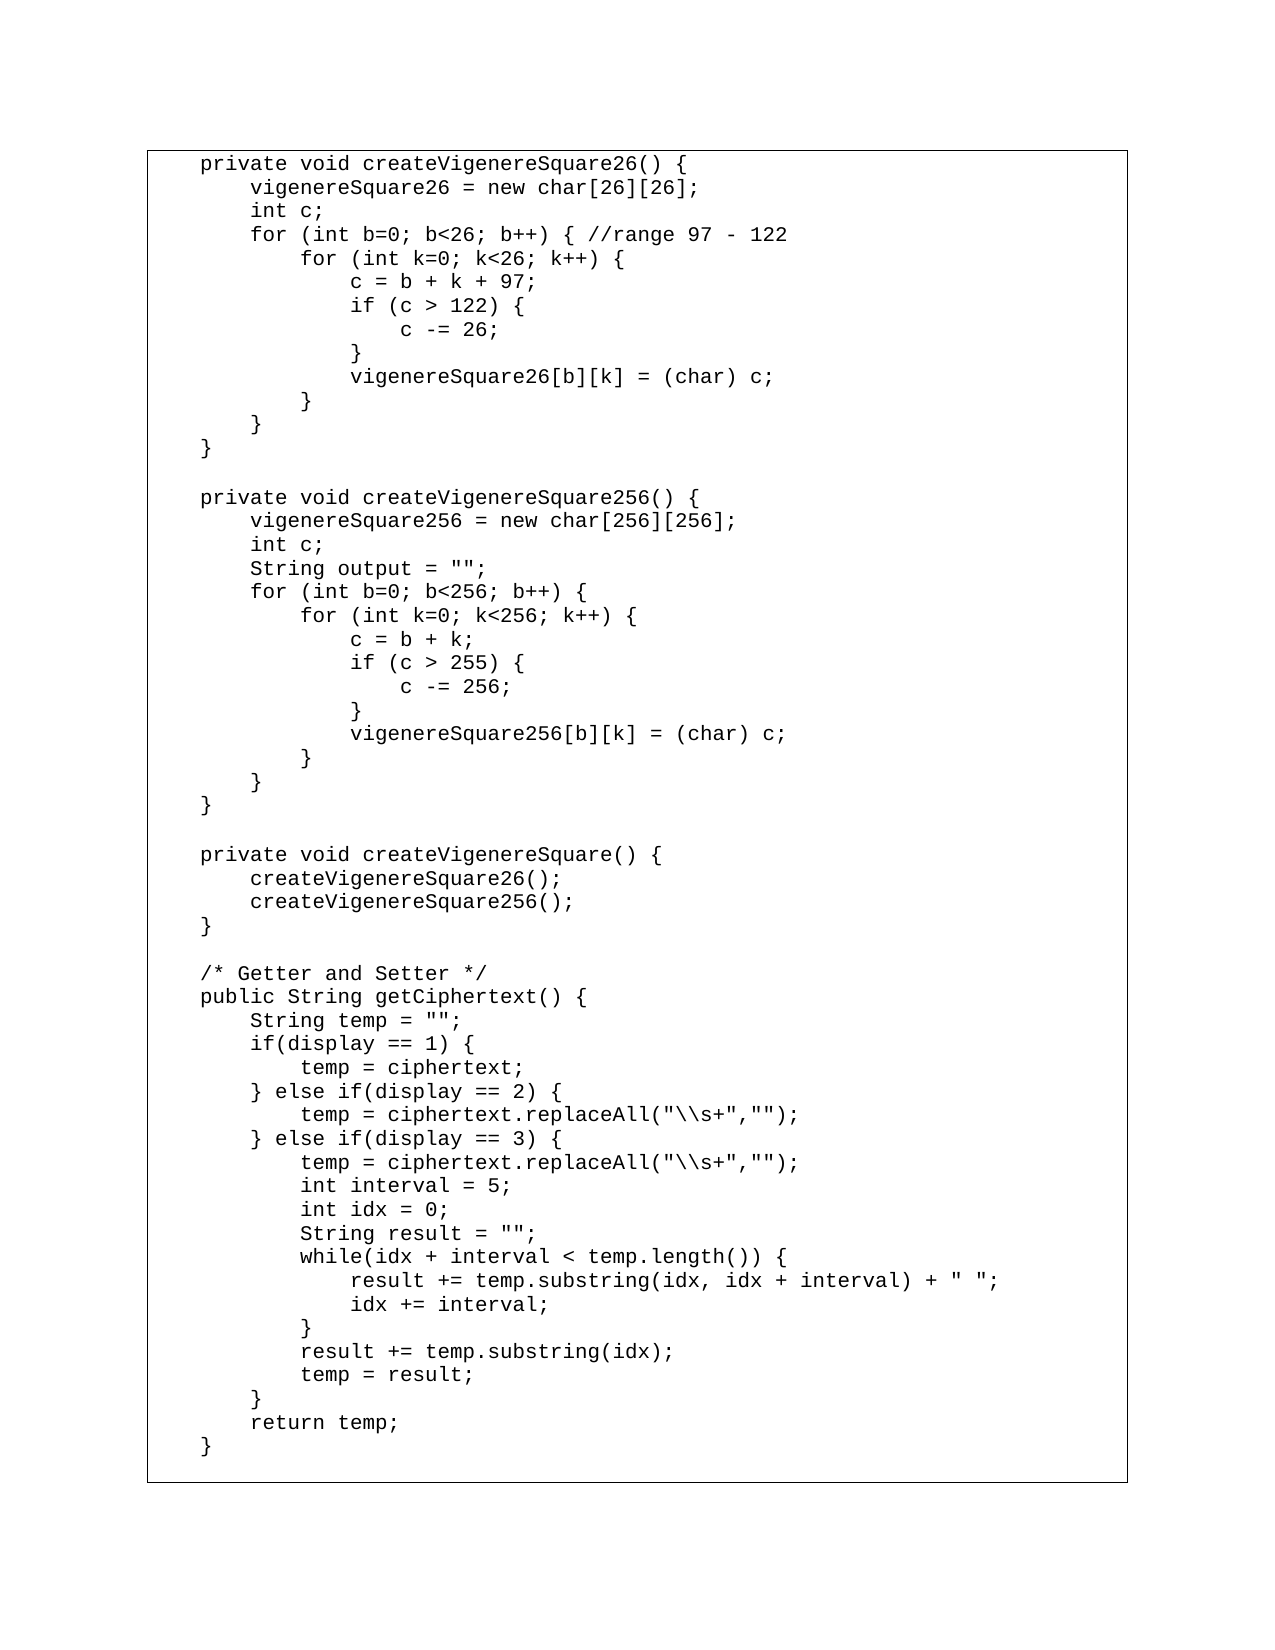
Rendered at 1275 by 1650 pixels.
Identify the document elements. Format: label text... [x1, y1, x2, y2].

text private void createVigenereSquare() { [150, 844, 1125, 868]
text if (c > 255) { [150, 652, 1125, 676]
text public String getCiphertext() { [150, 986, 1125, 1010]
text createVigenereSquare256(); [150, 892, 1125, 915]
text c -= 256; [150, 676, 1125, 700]
text } [150, 747, 1125, 771]
text } [150, 413, 1125, 437]
text for (int b=0; b<256; b++) { [150, 581, 1125, 605]
text idx += interval; [150, 1293, 1125, 1317]
text c -= 26; [150, 319, 1125, 342]
text String output = ""; [150, 558, 1125, 581]
text } [150, 915, 1125, 939]
text temp = result; [150, 1364, 1125, 1388]
text } [150, 1317, 1125, 1341]
text for (int k=0; k<256; k++) { [150, 605, 1125, 629]
text if (c > 122) { [150, 295, 1125, 319]
text for (int k=0; k<26; k++) { [150, 248, 1125, 271]
text } [150, 700, 1125, 723]
text } [150, 389, 1125, 413]
text private void createVigenereSquare256() { [150, 487, 1125, 511]
text } [150, 794, 1125, 818]
text String temp = ""; [150, 1010, 1125, 1033]
text } [150, 771, 1125, 794]
text result += temp.substring(idx, idx + interval) + " "; [150, 1270, 1125, 1293]
text createVigenereSquare26(); [150, 868, 1125, 892]
text } else if(display == 2) { [150, 1081, 1125, 1104]
text vigenereSquare256[b][k] = (char) c; [150, 723, 1125, 747]
text private void createVigenereSquare26() { [148, 151, 1127, 177]
text c = b + k; [150, 629, 1125, 652]
text return temp; [150, 1412, 1125, 1435]
text result += temp.substring(idx); [150, 1341, 1125, 1364]
text } [150, 1388, 1125, 1412]
text } [150, 1435, 1125, 1459]
text String result = ""; [150, 1223, 1125, 1246]
text temp = ciphertext; [150, 1057, 1125, 1081]
text vigenereSquare256 = new char[256][256]; [150, 511, 1125, 534]
text vigenereSquare26 = new char[26][26]; [150, 177, 1125, 200]
text while(idx + interval < temp.length()) { [150, 1246, 1125, 1270]
text temp = ciphertext.replaceAll("\\s+",""); [150, 1152, 1125, 1175]
text } [150, 437, 1125, 461]
text } [150, 342, 1125, 366]
text temp = ciphertext.replaceAll("\\s+",""); [150, 1104, 1125, 1128]
text } else if(display == 3) { [150, 1128, 1125, 1152]
text int interval = 5; [150, 1175, 1125, 1199]
text int c; [150, 200, 1125, 224]
text if(display == 1) { [150, 1033, 1125, 1057]
text vigenereSquare26[b][k] = (char) c; [150, 366, 1125, 389]
text /* Getter and Setter */ [150, 962, 1125, 986]
text c = b + k + 97; [150, 271, 1125, 295]
text int idx = 0; [150, 1199, 1125, 1223]
text int c; [150, 534, 1125, 558]
text for (int b=0; b<26; b++) { //range 97 - 122 [150, 224, 1125, 248]
